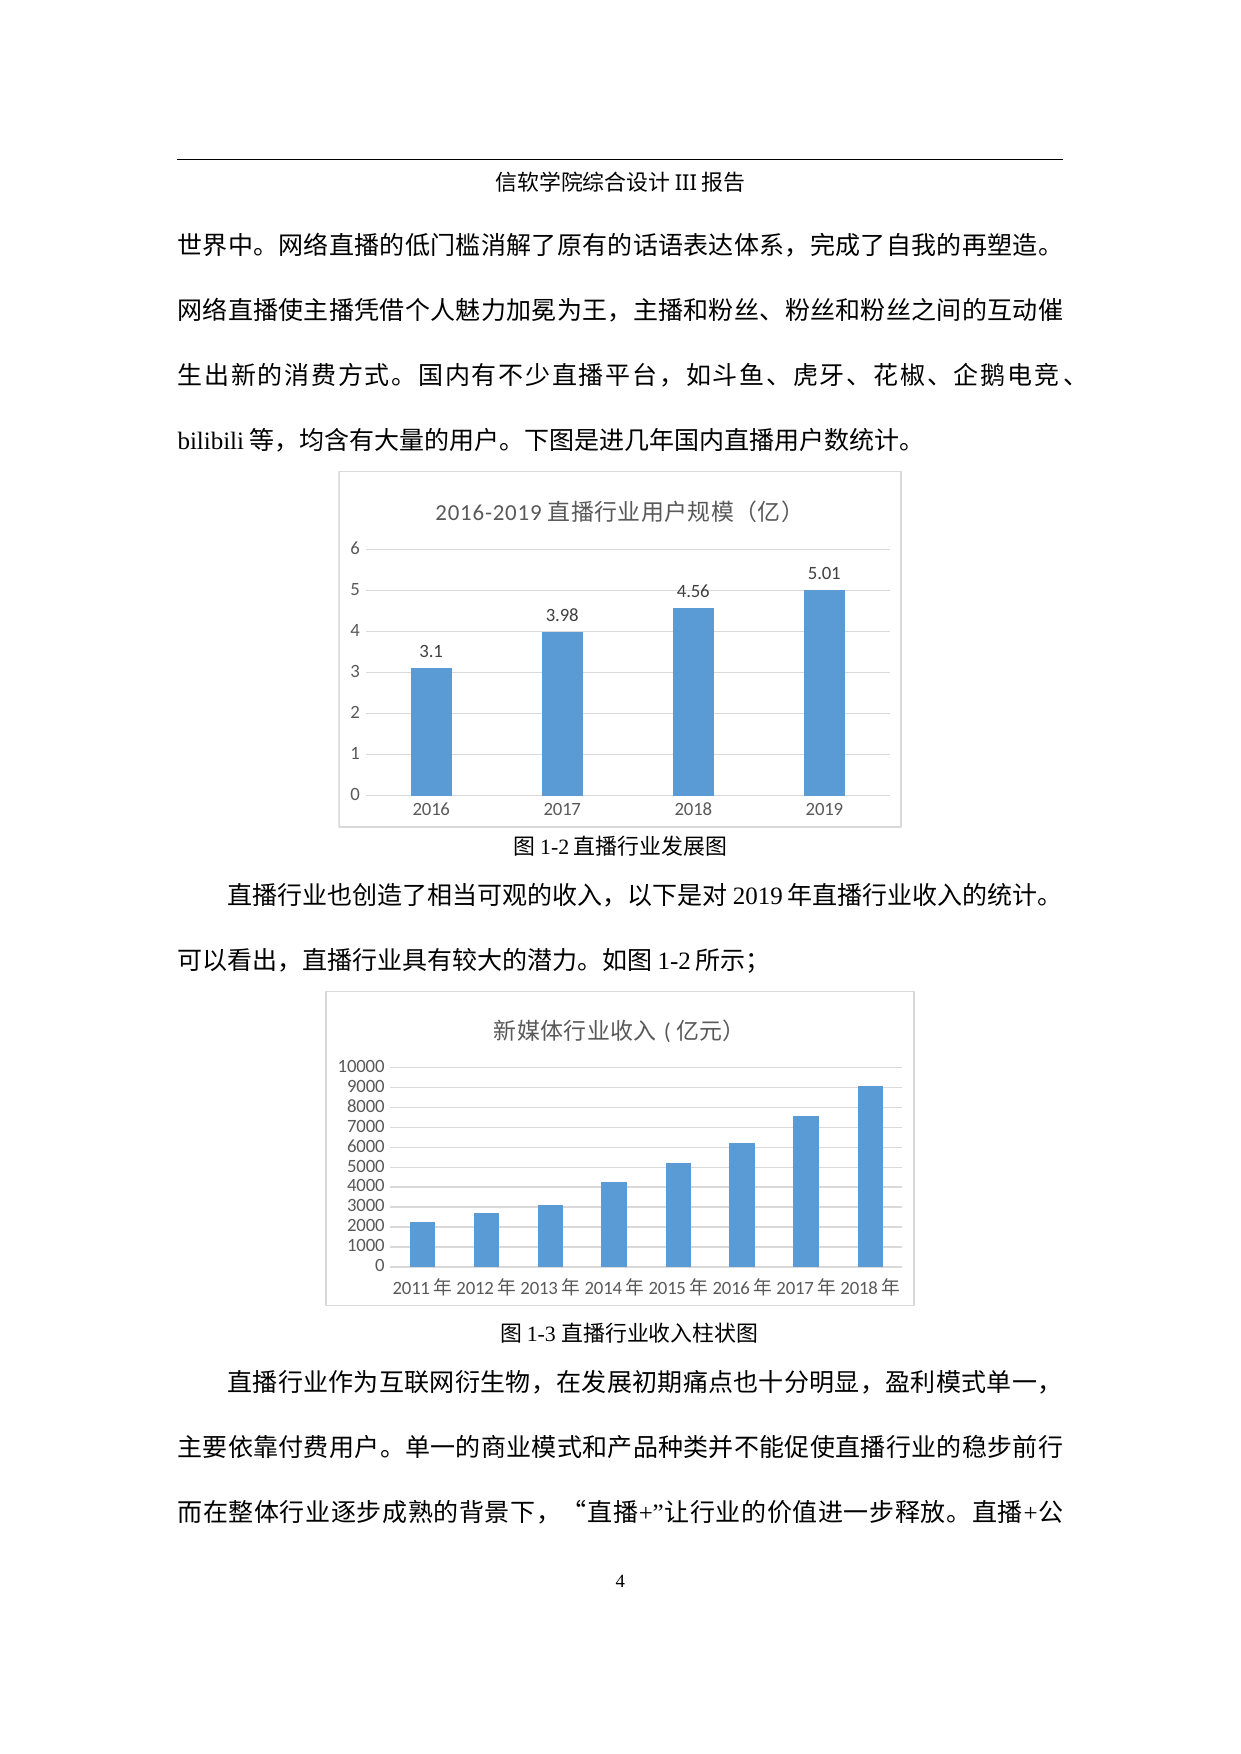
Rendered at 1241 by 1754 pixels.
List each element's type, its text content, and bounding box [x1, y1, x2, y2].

text 图1-2直播行业发展图 [177, 828, 1063, 861]
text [177, 211, 1063, 471]
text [177, 1348, 1063, 1543]
text 直播行业也创造了相当可观的收入，以下是对2019年直播行业收入的统计。可以看出，直播行业具有较大的潜力。如图1-2所示； [177, 861, 1063, 991]
text 图1-3 直播行业收入柱状图 [177, 1316, 1063, 1348]
